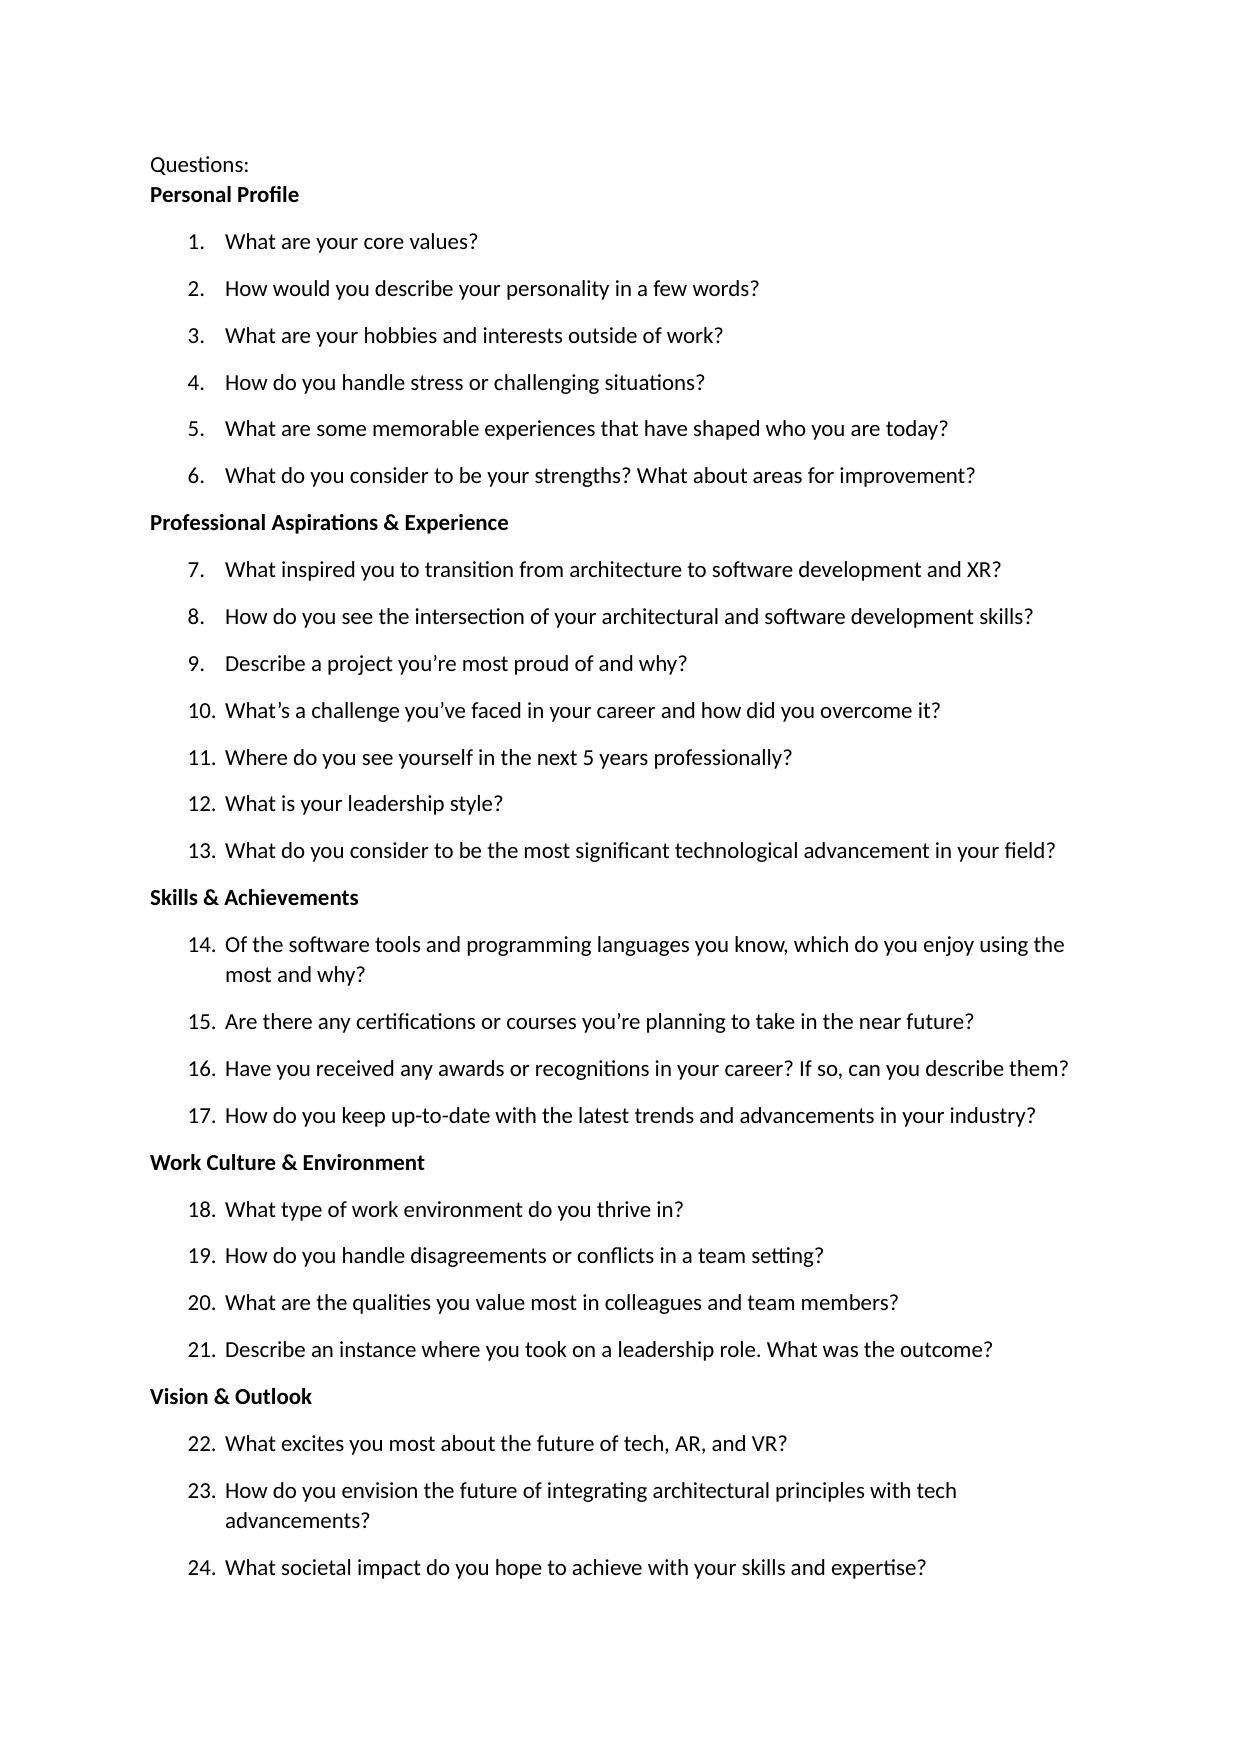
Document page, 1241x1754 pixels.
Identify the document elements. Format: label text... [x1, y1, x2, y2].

list What are some memorable experiences that have shaped who you are today? [187, 414, 1090, 443]
list What do you consider to be the most significant technological advancement in your field? [187, 836, 1090, 864]
list What are the qualities you value most in colleagues and team members? [187, 1288, 1090, 1317]
list What are your core values? [187, 227, 1090, 255]
text Professional Aspirations & Experience [150, 508, 1090, 536]
text Work Culture & Environment [150, 1148, 1090, 1176]
list How do you see the intersection of your architectural and software development skills? [187, 602, 1090, 630]
list How would you describe your personality in a few words? [187, 274, 1090, 302]
list Describe an instance where you took on a leadership role. What was the outcome? [187, 1335, 1090, 1363]
list How do you handle stress or challenging situations? [187, 368, 1090, 396]
list What are your hobbies and interests outside of work? [187, 321, 1090, 349]
list Describe a project you’re most proud of and why? [187, 649, 1090, 677]
list How do you handle disagreements or conflicts in a team setting? [187, 1242, 1090, 1270]
list What societal impact do you hope to achieve with your skills and expertise? [187, 1553, 1090, 1581]
list Are there any certifications or courses you’re planning to take in the near future? [187, 1007, 1090, 1035]
text Vision & Outlook [150, 1382, 1090, 1410]
list How do you envision the future of integrating architectural principles with tech advancements? [187, 1476, 1090, 1534]
list Of the software tools and programming languages you know, which do you enjoy using the most and why? [187, 930, 1090, 988]
list Where do you see yourself in the next 5 years professionally? [187, 743, 1090, 771]
list How do you keep up-to-date with the latest trends and advancements in your industry? [187, 1101, 1090, 1129]
list What type of work environment do you thrive in? [187, 1195, 1090, 1223]
list What inspired you to transition from architecture to software development and XR? [187, 555, 1090, 583]
list What do you consider to be your strengths? What about areas for improvement? [187, 461, 1090, 489]
list What’s a challenge you’ve faced in your career and how did you overcome it? [187, 696, 1090, 724]
list What excites you most about the future of tech, AR, and VR? [187, 1429, 1090, 1457]
list Have you received any awards or recognitions in your career? If so, can you describe them? [187, 1054, 1090, 1082]
list What is your leadership style? [187, 789, 1090, 818]
text Questions: Personal Profile [150, 150, 1090, 208]
text Skills & Achievements [150, 883, 1090, 911]
